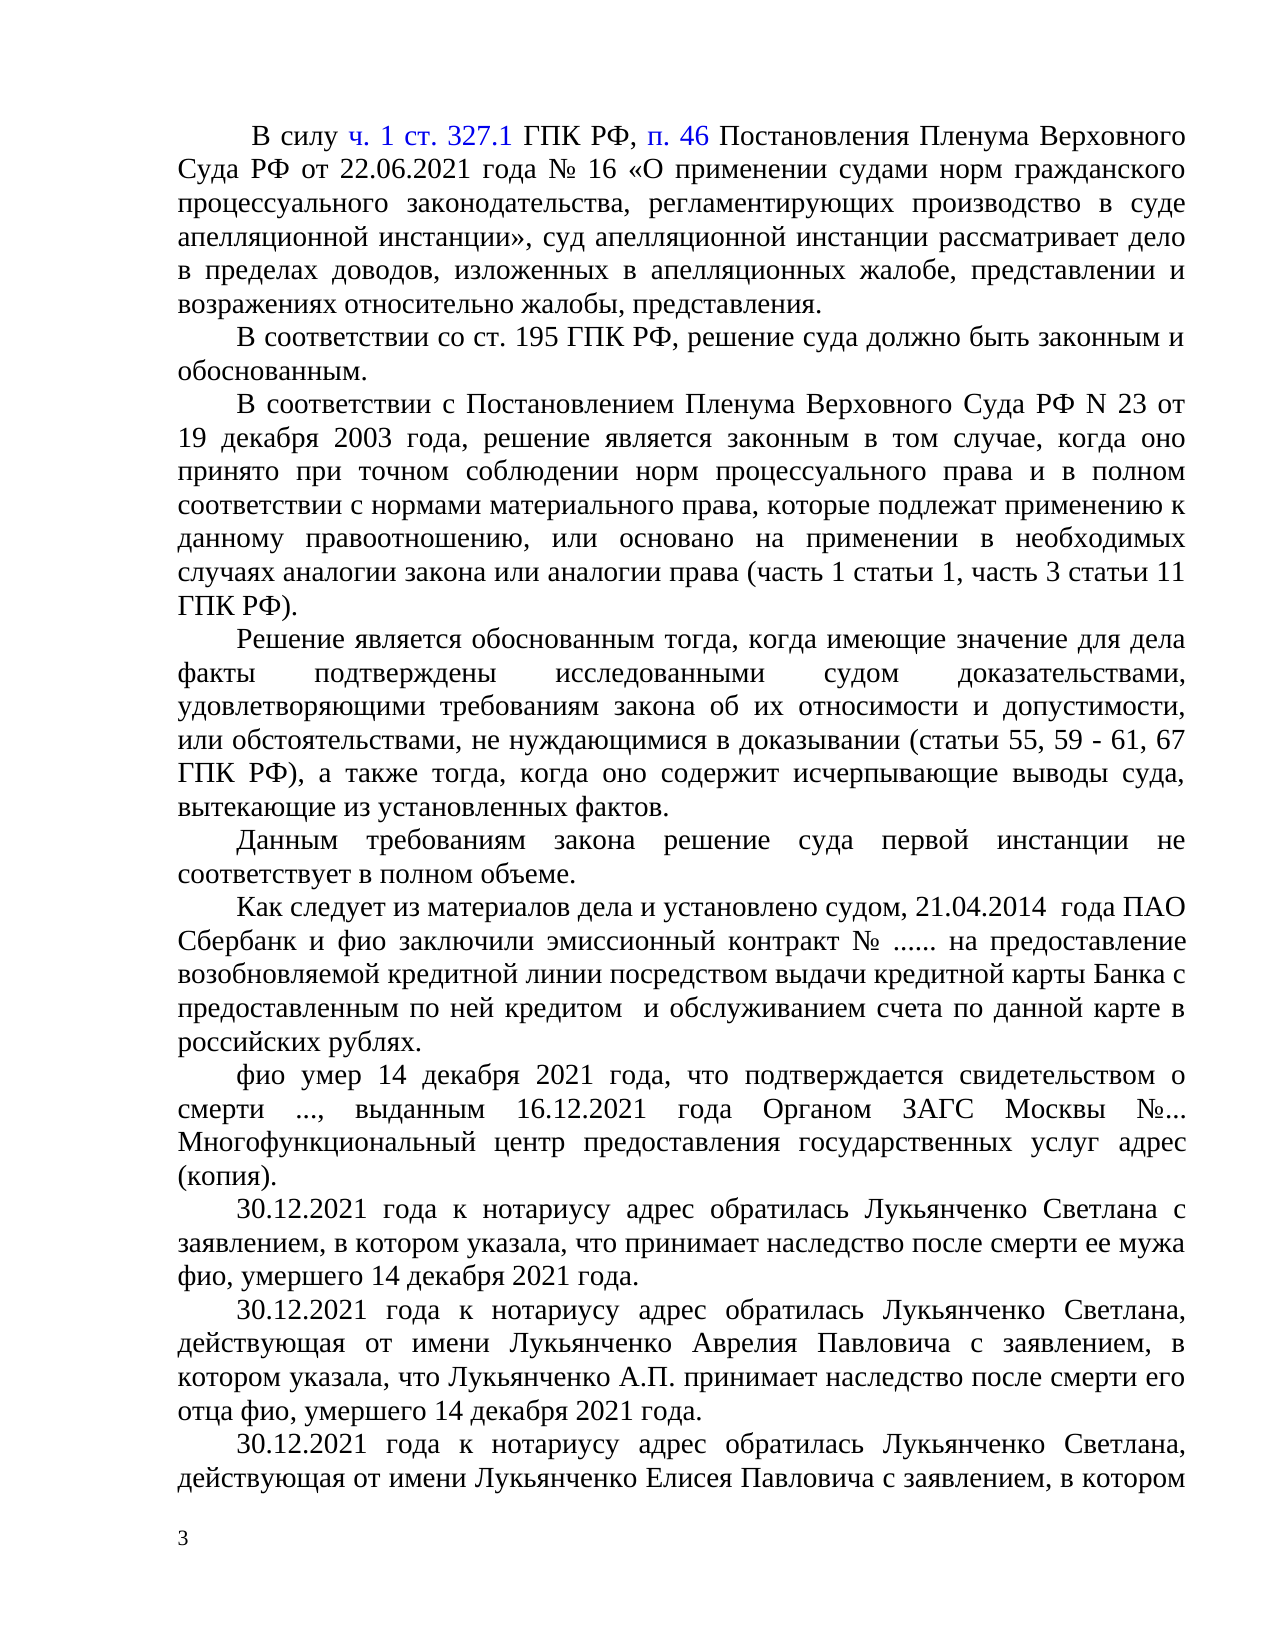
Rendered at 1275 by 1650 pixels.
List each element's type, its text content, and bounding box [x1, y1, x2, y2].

text Решение является обоснованным тогда, когда имеющие значение для дела факты подтверждены исследованными судом доказательствами, удовлетворяющими требованиям закона об их относимости и допустимости, или обстоятельствами, не нуждающимися в доказывании (статьи 55, 59 - 61, 67 ГПК РФ), а также тогда, когда оно содержит исчерпывающие выводы суда, вытекающие из установленных фактов. [177, 621, 1186, 822]
text В соответствии с Постановлением Пленума Верховного Суда РФ N 23 от 19 декабря 2003 года, решение является законным в том случае, когда оно принято при точном соблюдении норм процессуального права и в полном соответствии с нормами материального права, которые подлежат применению к данному правоотношению, или основано на применении в необходимых случаях аналогии закона или аналогии права (часть 1 статьи 1, часть 3 статьи 11 ГПК РФ). [177, 386, 1186, 621]
text Данным требованиям закона решение суда первой инстанции не соответствует в полном объеме. [177, 822, 1186, 889]
text 30.12.2021 года к нотариусу адрес обратилась Лукьянченко Светлана с заявлением, в котором указала, что принимает наследство после смерти ее мужа фио, умершего 14 декабря 2021 года. [177, 1191, 1186, 1292]
text Как следует из материалов дела и установлено судом, 21.04.2014 года ПАО Сбербанк и фио заключили эмиссионный контракт № ...... на предоставление возобновляемой кредитной линии посредством выдачи кредитной карты Банка с предоставленным по ней кредитом и обслуживанием счета по данной карте в российских рублях. [177, 889, 1186, 1057]
text В силу ч. 1 ст. 327.1 ГПК РФ, п. 46 Постановления Пленума Верховного Суда РФ от 22.06.2021 года № 16 «О применении судами норм гражданского процессуального законодательства, регламентирующих производство в суде апелляционной инстанции», суд апелляционной инстанции рассматривает дело в пределах доводов, изложенных в апелляционных жалобе, представлении и возражениях относительно жалобы, представления. [177, 118, 1186, 319]
text 30.12.2021 года к нотариусу адрес обратилась Лукьянченко Светлана, действующая от имени Лукьянченко Аврелия Павловича с заявлением, в котором указала, что Лукьянченко А.П. принимает наследство после смерти его отца фио, умершего 14 декабря 2021 года. [177, 1292, 1186, 1426]
text фио умер 14 декабря 2021 года, что подтверждается свидетельством о смерти ..., выданным 16.12.2021 года Органом ЗАГС Москвы №... Многофункциональный центр предоставления государственных услуг адрес (копия). [177, 1057, 1186, 1191]
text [177, 1426, 1186, 1493]
text В соответствии со ст. 195 ГПК РФ, решение суда должно быть законным и обоснованным. [177, 319, 1186, 386]
